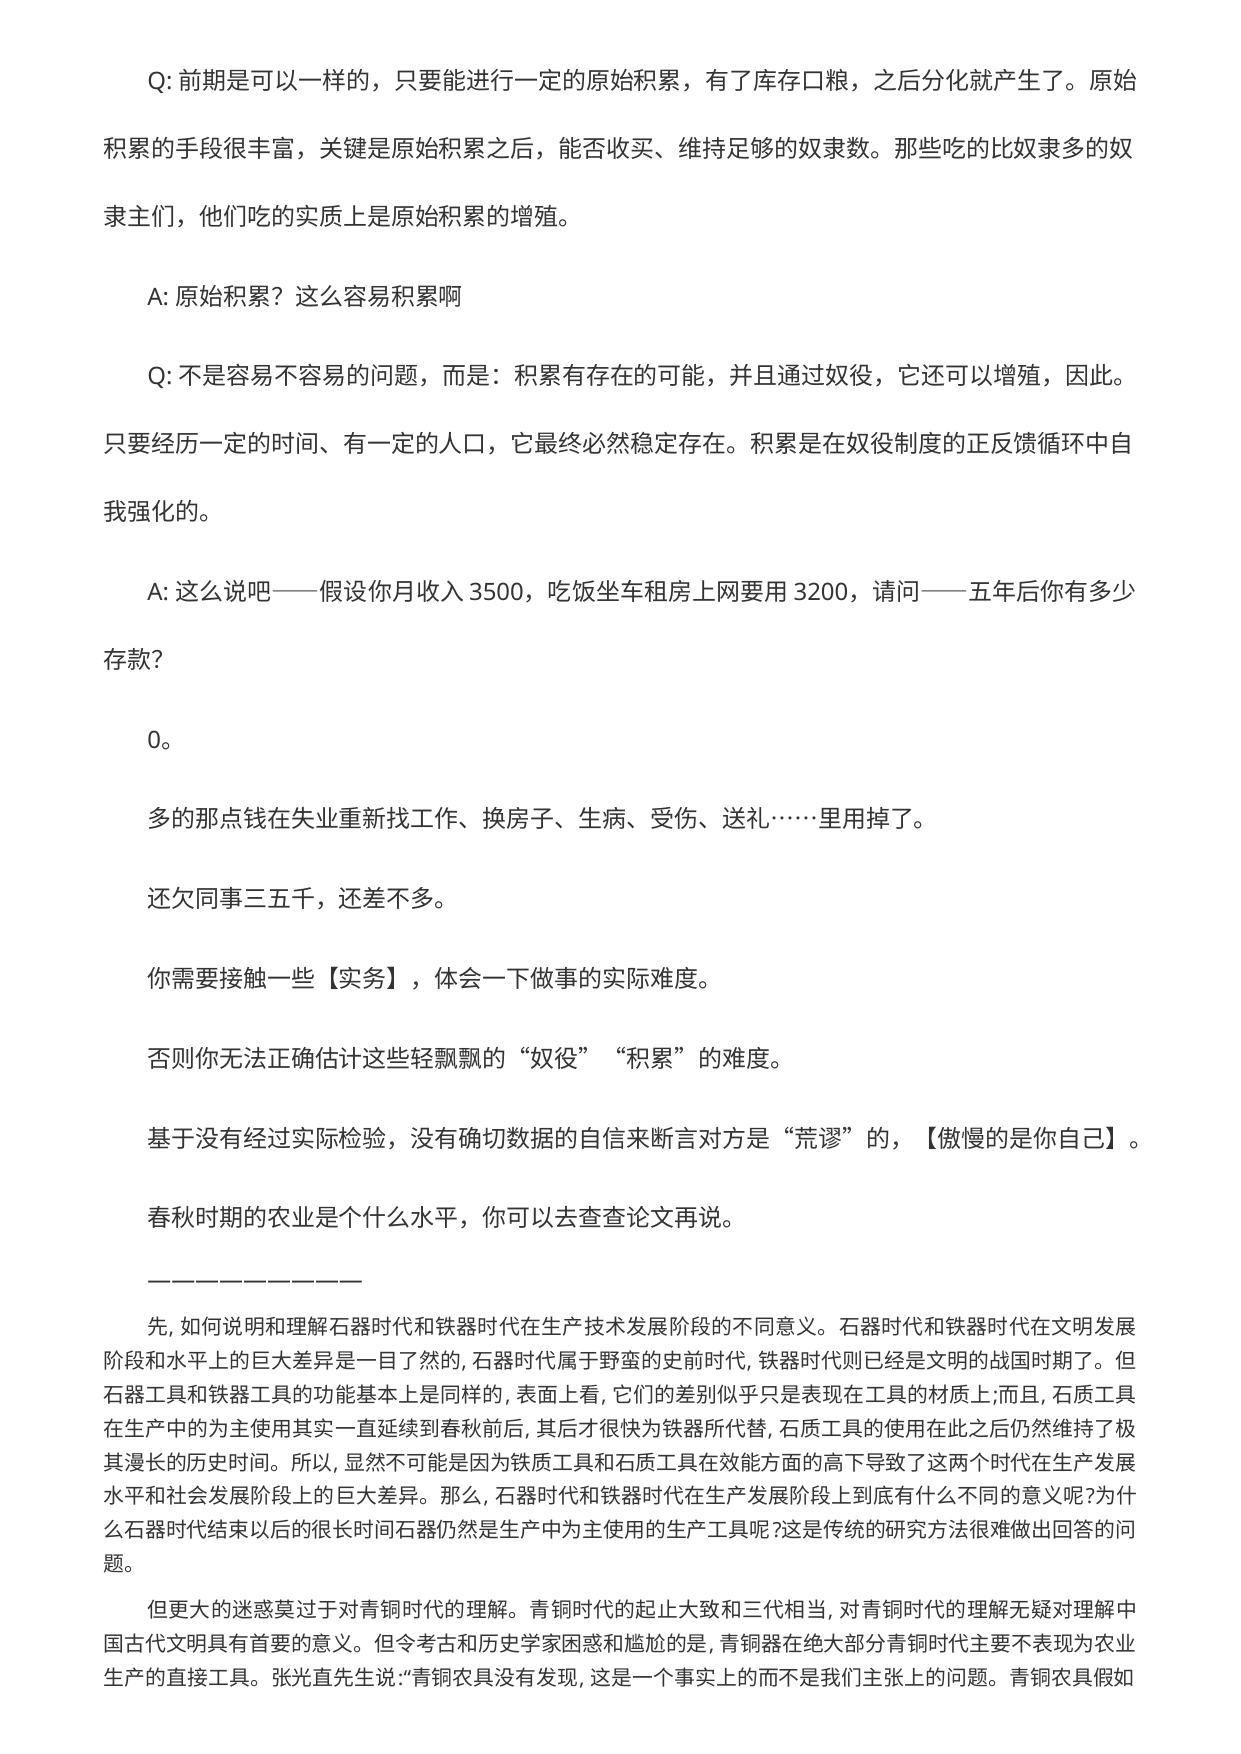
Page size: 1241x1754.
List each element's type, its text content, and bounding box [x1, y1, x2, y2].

text A: 原始积累？这么容易积累啊 [103, 261, 1137, 328]
text ————————— [103, 1262, 1137, 1296]
text A: 这么说吧——假设你月收入3500，吃饭坐车租房上网要用3200，请问——五年后你有多少存款？ [103, 556, 1137, 692]
text 春秋时期的农业是个什么水平，你可以去查查论文再说。 [103, 1182, 1137, 1250]
text 还欠同事三五千，还差不多。 [103, 863, 1137, 931]
text 0。 [103, 704, 1137, 772]
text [103, 1592, 1137, 1693]
text 你需要接触一些【实务】，体会一下做事的实际难度。 [103, 943, 1137, 1011]
text 否则你无法正确估计这些轻飘飘的“奴役”“积累”的难度。 [103, 1023, 1137, 1091]
text 基于没有经过实际检验，没有确切数据的自信来断言对方是“荒谬”的，【傲慢的是你自己】。 [103, 1103, 1137, 1171]
text 多的那点钱在失业重新找工作、换房子、生病、受伤、送礼……里用掉了。 [103, 783, 1137, 851]
text Q: 前期是可以一样的，只要能进行一定的原始积累，有了库存口粮，之后分化就产生了。原始积累的手段很丰富，关键是原始积累之后，能否收买、维持足够的奴隶数。那些吃的比奴隶多的奴隶主们，他们吃的实质上是原始积累的增殖。 [103, 45, 1137, 249]
text Q: 不是容易不容易的问题，而是：积累有存在的可能，并且通过奴役，它还可以增殖，因此。只要经历一定的时间、有一定的人口，它最终必然稳定存在。积累是在奴役制度的正反馈循环中自我强化的。 [103, 340, 1137, 544]
text 先, 如何说明和理解石器时代和铁器时代在生产技术发展阶段的不同意义。石器时代和铁器时代在文明发展阶段和水平上的巨大差异是一目了然的, 石器时代属于野蛮的史前时代, 铁器时代则已经是文明的战国时期了。但石器工具和铁器工具的功能基本上是同样的, 表面上看, 它们的差别似乎只是表现在工具的材质上;而且, 石质工具在生产中的为主使用其实一直延续到春秋前后, 其后才很快为铁器所代替, 石质工具的使用在此之后仍然维持了极其漫长的历史时间。所以, 显然不可能是因为铁质工具和石质工具在效能方面的高下导致了这两个时代在生产发展水平和社会发展阶段上的巨大差异。那么, 石器时代和铁器时代在生产发展阶段上到底有什么不同的意义呢?为什么石器时代结束以后的很长时间石器仍然是生产中为主使用的生产工具呢?这是传统的研究方法很难做出回答的问题。 [103, 1308, 1137, 1580]
